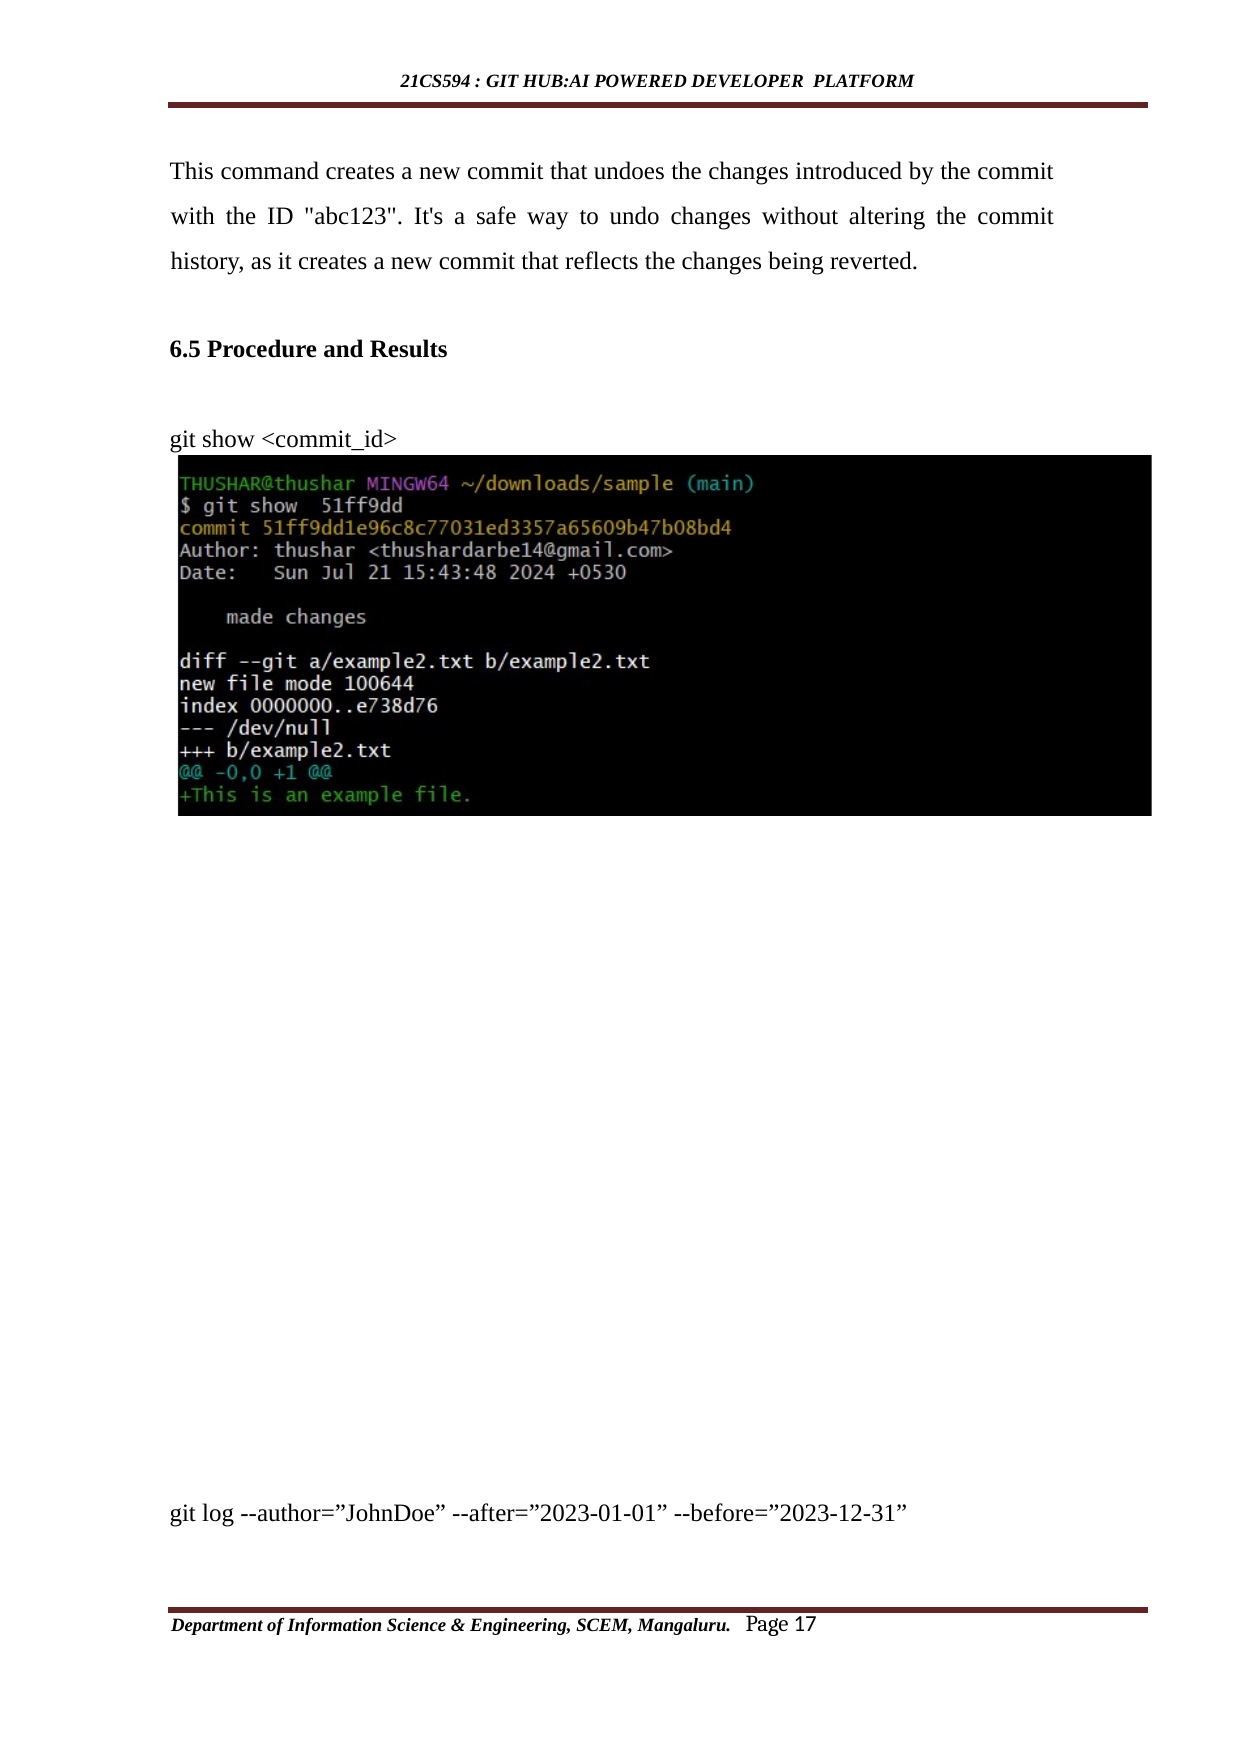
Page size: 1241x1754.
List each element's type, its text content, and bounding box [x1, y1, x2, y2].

picture [177, 455, 1152, 816]
subtitle 6.5 Procedure and Results [169, 334, 1152, 362]
text git log --author=”JohnDoe” --after=”2023-01-01” --before=”2023-12-31” [169, 1498, 1145, 1527]
text This command creates a new commit that undoes the changes introduced by the commit with the ID "abc123". It's a safe way to undo changes without altering the commit history, as it creates a new commit that reflects the changes being reverted. [169, 156, 1054, 274]
text git show <commit_id> [169, 424, 1145, 453]
